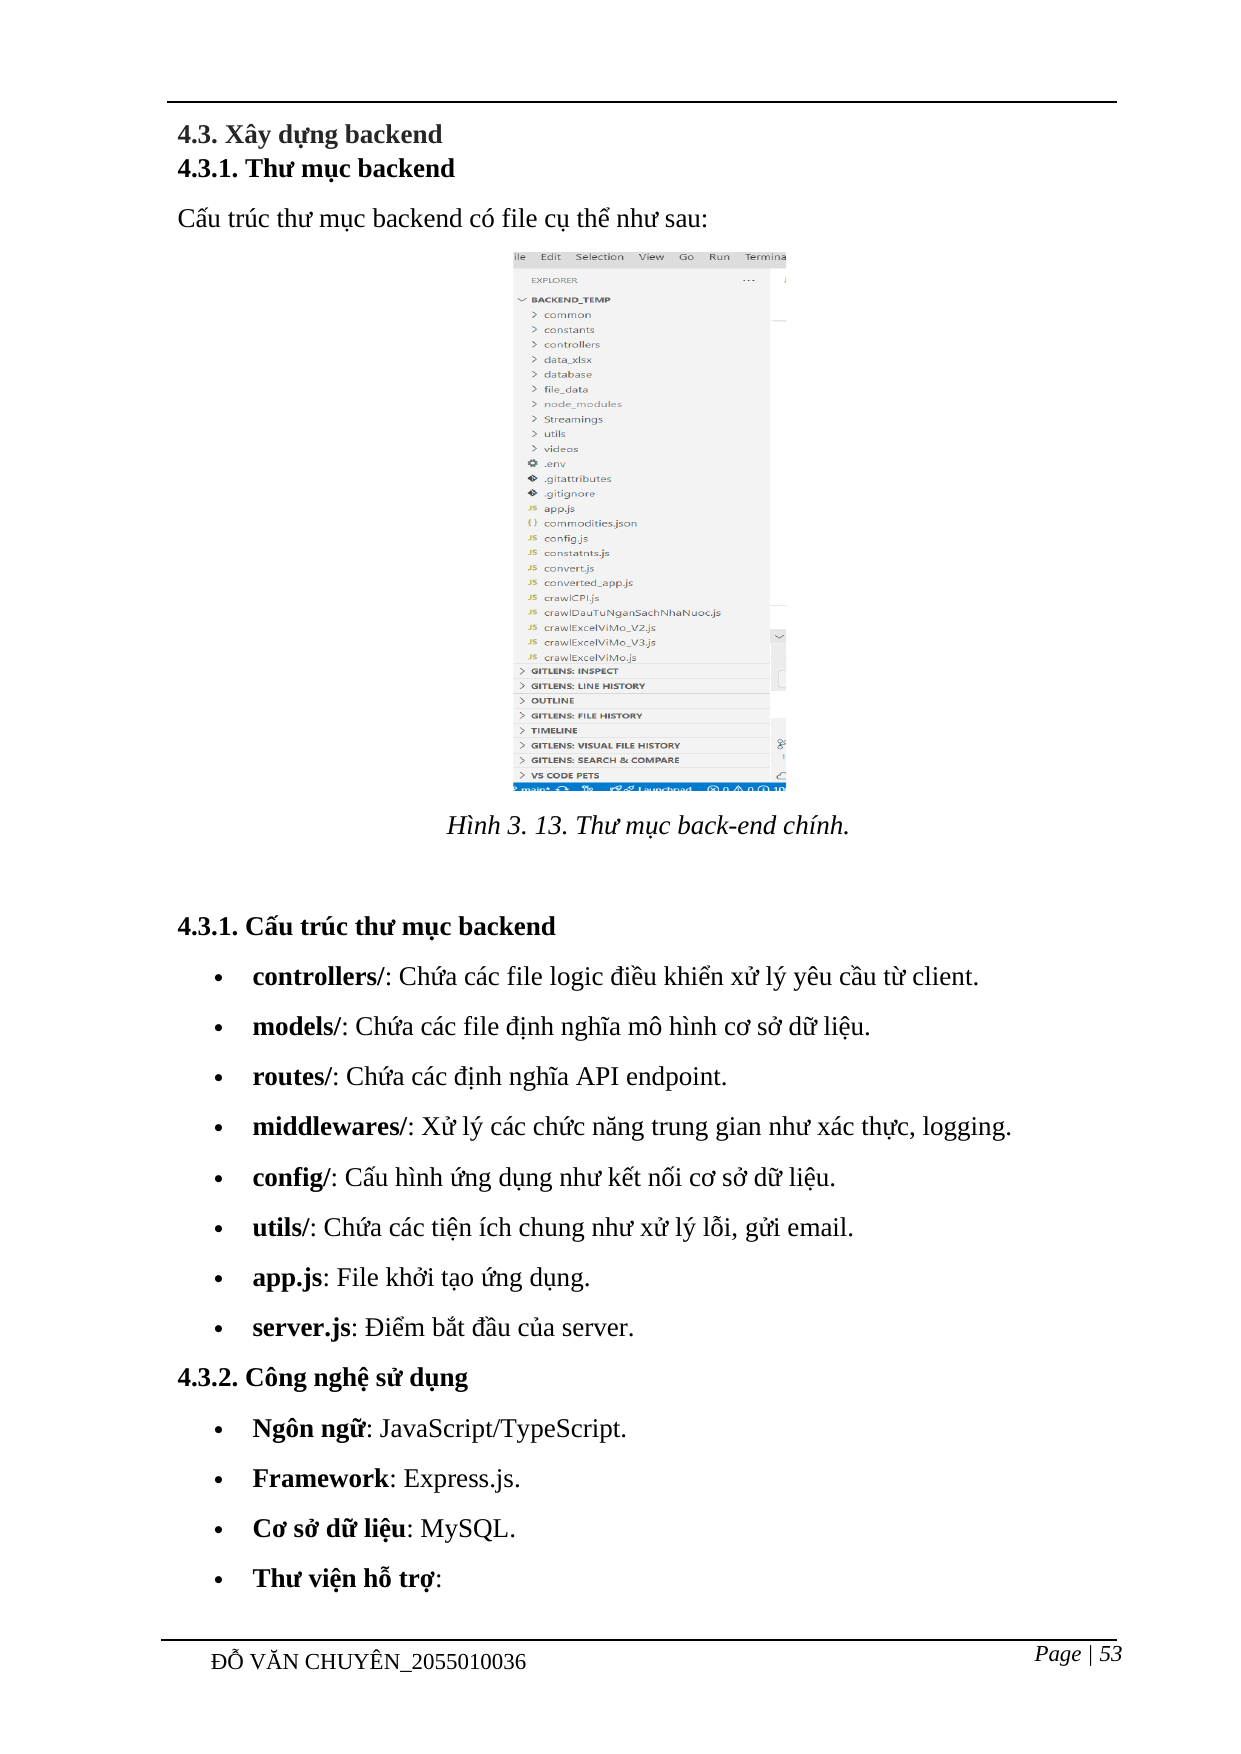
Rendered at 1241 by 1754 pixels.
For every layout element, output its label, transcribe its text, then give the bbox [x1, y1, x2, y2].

text 4.3.2. Công nghệ sử dụng [177, 1362, 1122, 1393]
list models/: Chứa các file định nghĩa mô hình cơ sở dữ liệu. [215, 1010, 1122, 1041]
list utils/: Chứa các tiện ích chung như xử lý lỗi, gửi email. [215, 1211, 1122, 1242]
text Cấu trúc thư mục backend có file cụ thể như sau: [177, 202, 1122, 233]
list app.js: File khởi tạo ứng dụng. [215, 1261, 1122, 1292]
text Hình 3. 13. Thư mục back-end chính. [177, 809, 1122, 840]
text 4.3.1. Cấu trúc thư mục backend [177, 910, 1122, 941]
list Ngôn ngữ: JavaScript/TypeScript. [215, 1412, 1122, 1443]
list Thư viện hỗ trợ: [215, 1562, 1122, 1593]
list config/: Cấu hình ứng dụng như kết nối cơ sở dữ liệu. [215, 1161, 1122, 1192]
picture [513, 252, 787, 791]
list routes/: Chứa các định nghĩa API endpoint. [215, 1060, 1122, 1091]
list Cơ sở dữ liệu: MySQL. [215, 1512, 1122, 1543]
text 4.3.1. Thư mục backend [177, 152, 1122, 183]
list controllers/: Chứa các file logic điều khiển xử lý yêu cầu từ client. [215, 960, 1122, 991]
list server.js: Điểm bắt đầu của server. [215, 1311, 1122, 1342]
list middlewares/: Xử lý các chức năng trung gian như xác thực, logging. [215, 1111, 1122, 1142]
list Framework: Express.js. [215, 1462, 1122, 1493]
subtitle 4.3. Xây dựng backend [177, 118, 1122, 149]
